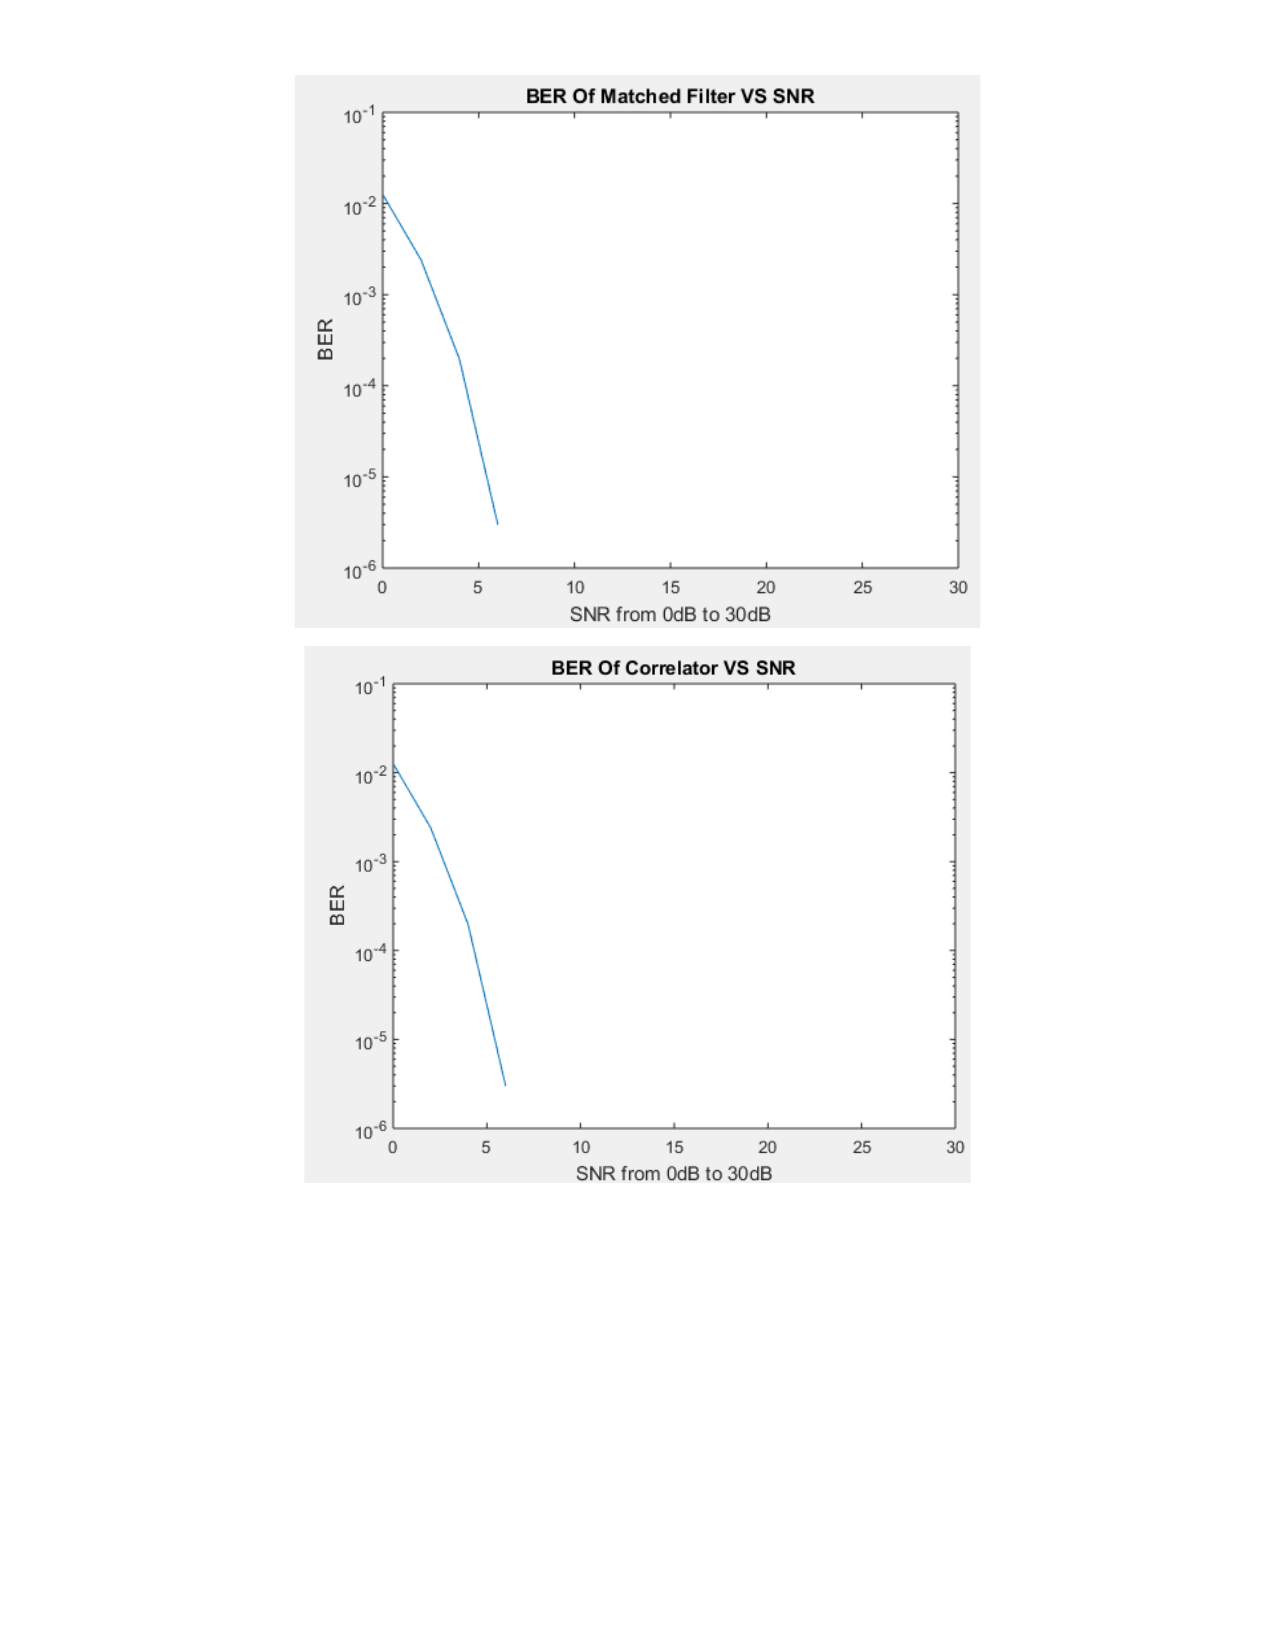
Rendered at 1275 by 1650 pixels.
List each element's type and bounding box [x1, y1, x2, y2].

picture [304, 646, 971, 1183]
picture [294, 75, 981, 628]
